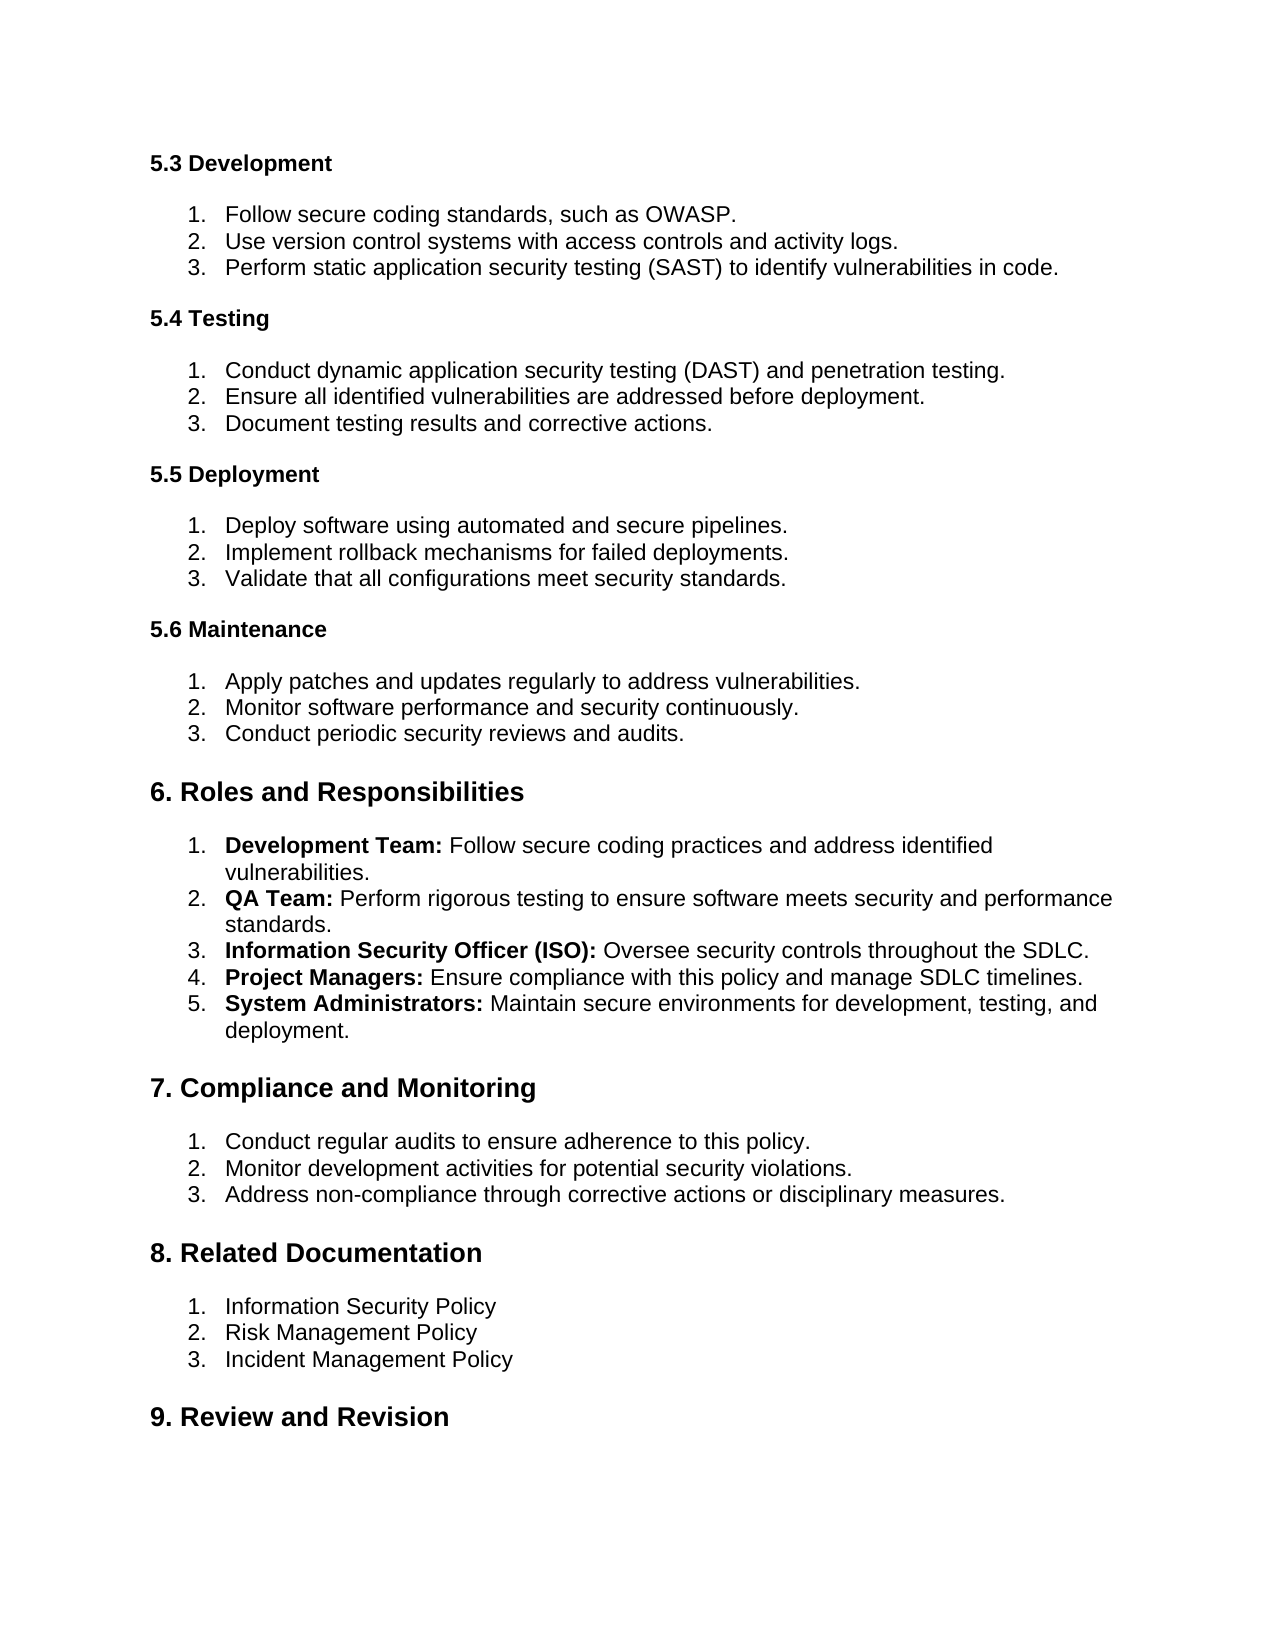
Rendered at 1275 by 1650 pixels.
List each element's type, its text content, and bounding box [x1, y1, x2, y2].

list Document testing results and corrective actions. [187, 409, 1125, 436]
list Monitor software performance and security continuously. [187, 694, 1125, 720]
list Incident Management Policy [187, 1346, 1125, 1372]
list Risk Management Policy [187, 1319, 1125, 1346]
list Deploy software using automated and secure pipelines. [187, 512, 1125, 538]
list Address non-compliance through corrective actions or disciplinary measures. [187, 1181, 1125, 1207]
list Follow secure coding standards, such as OWASP. [187, 201, 1125, 228]
list Perform static application security testing (SAST) to identify vulnerabilities in code. [187, 254, 1125, 280]
subtitle 6. Roles and Responsibilities [150, 776, 1125, 807]
list Apply patches and updates regularly to address vulnerabilities. [187, 668, 1125, 694]
list Information Security Policy [187, 1293, 1125, 1319]
list Validate that all configurations meet security standards. [187, 565, 1125, 591]
subtitle 5.5 Deployment [150, 461, 1125, 487]
list QA Team: Perform rigorous testing to ensure software meets security and performance standards. [187, 885, 1125, 937]
subtitle 5.4 Testing [150, 305, 1125, 332]
list Use version control systems with access controls and activity logs. [187, 228, 1125, 254]
list System Administrators: Maintain secure environments for development, testing, and deployment. [187, 990, 1125, 1043]
subtitle 9. Review and Revision [150, 1401, 1125, 1432]
subtitle 5.6 Maintenance [150, 616, 1125, 643]
list Implement rollback mechanisms for failed deployments. [187, 538, 1125, 565]
list Conduct periodic security reviews and audits. [187, 720, 1125, 747]
list Information Security Officer (ISO): Oversee security controls throughout the SDLC. [187, 937, 1125, 964]
subtitle 8. Related Documentation [150, 1237, 1125, 1268]
list Ensure all identified vulnerabilities are addressed before deployment. [187, 383, 1125, 409]
list Monitor development activities for potential security violations. [187, 1155, 1125, 1181]
list Conduct dynamic application security testing (DAST) and penetration testing. [187, 357, 1125, 383]
list Conduct regular audits to ensure adherence to this policy. [187, 1128, 1125, 1155]
list Project Managers: Ensure compliance with this policy and manage SDLC timelines. [187, 964, 1125, 990]
list Development Team: Follow secure coding practices and address identified vulnerabilities. [187, 832, 1125, 885]
subtitle 5.3 Development [150, 150, 1125, 176]
subtitle 7. Compliance and Monitoring [150, 1072, 1125, 1103]
